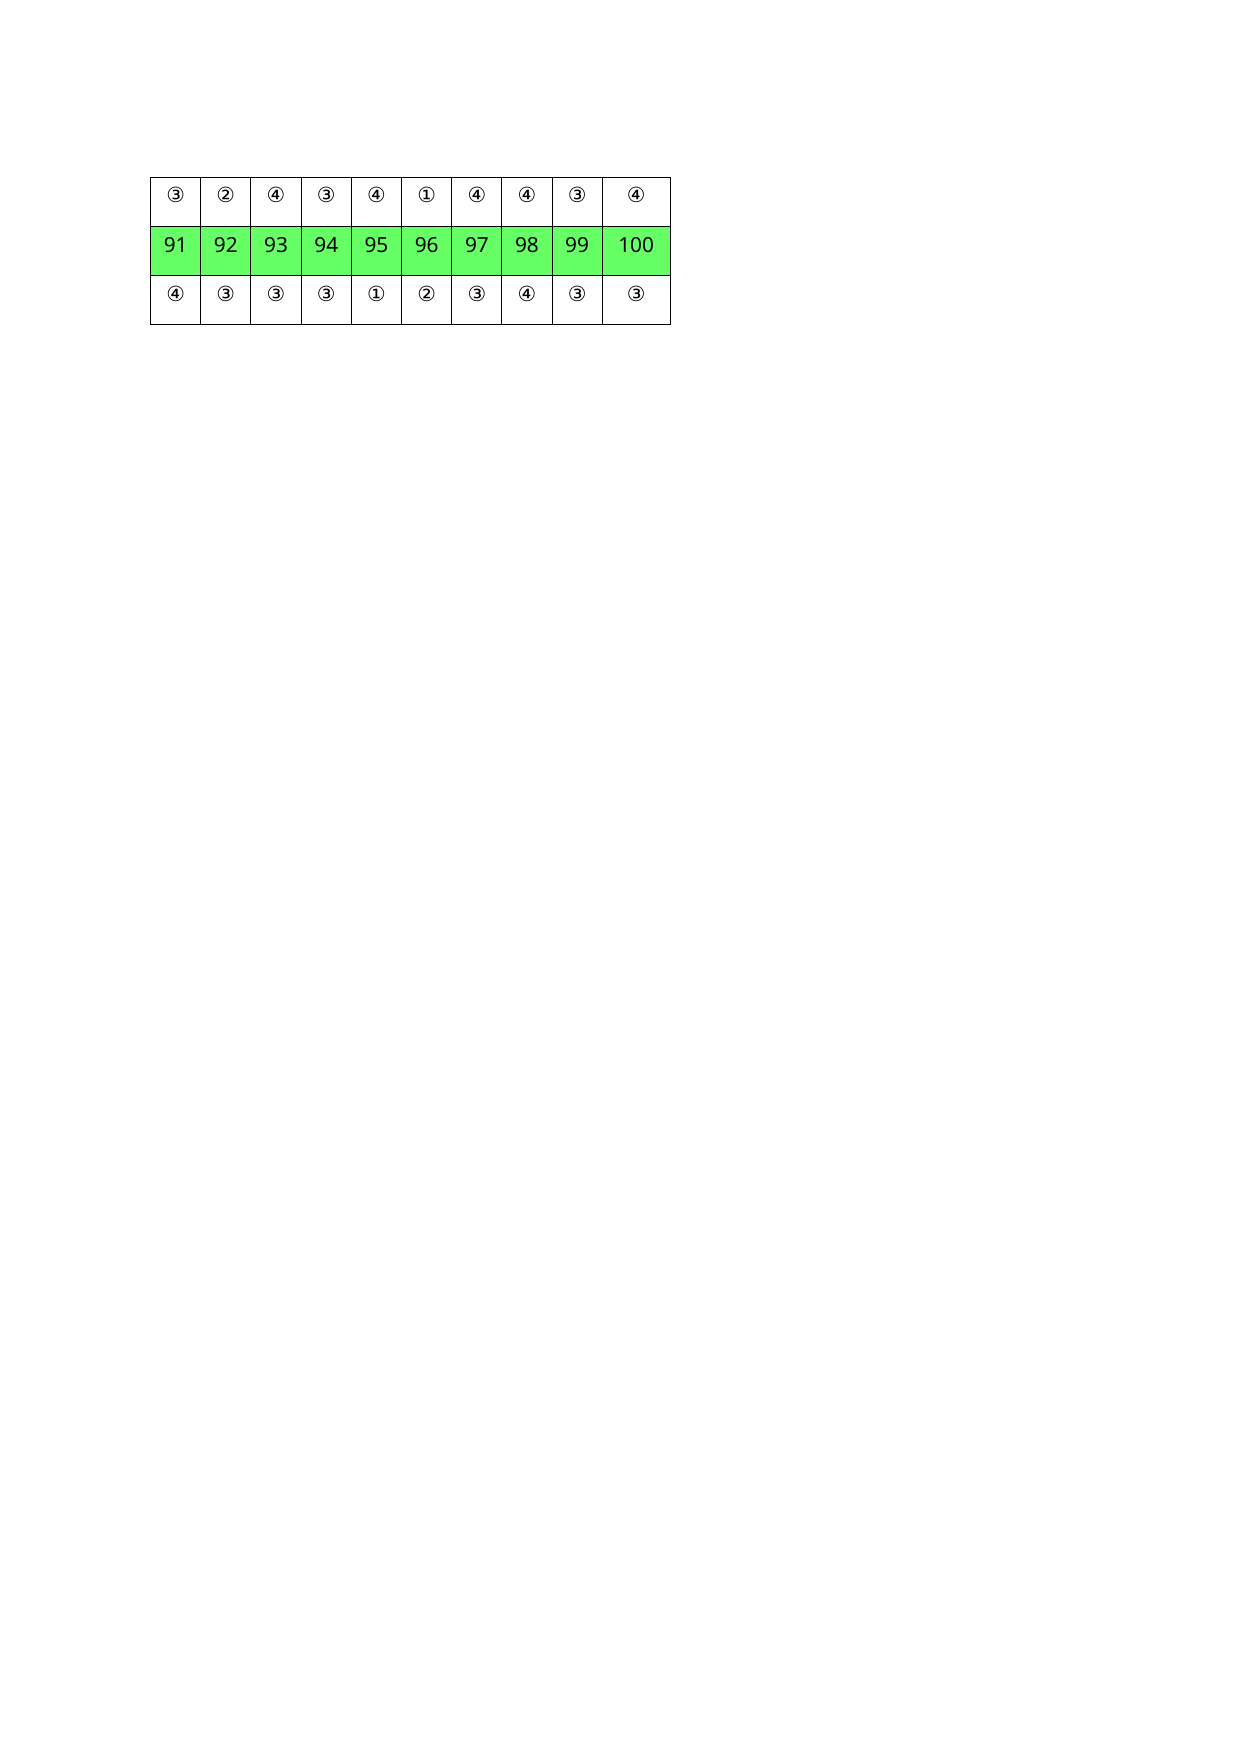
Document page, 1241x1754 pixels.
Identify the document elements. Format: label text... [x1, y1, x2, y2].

table_cell 100 [603, 227, 670, 275]
table_cell ③ [603, 276, 670, 324]
table_cell ① [352, 276, 401, 324]
table_cell ④ [502, 276, 552, 324]
table_cell ③ [201, 276, 250, 324]
table_cell ③ [553, 178, 602, 226]
table_cell ④ [502, 178, 552, 226]
table_cell 97 [452, 227, 501, 275]
table_cell 98 [502, 227, 552, 275]
table_cell ④ [603, 178, 670, 226]
table_cell ③ [151, 178, 200, 226]
table_cell ④ [352, 178, 401, 226]
table_cell 99 [553, 227, 602, 275]
table_cell ① [402, 178, 451, 226]
table_cell ④ [251, 178, 301, 226]
table_cell ④ [452, 178, 501, 226]
table_cell ② [201, 178, 250, 226]
table_cell ③ [251, 276, 301, 324]
table_cell 92 [201, 227, 250, 275]
table_cell ③ [302, 178, 351, 226]
table_cell 91 [151, 227, 200, 275]
table_cell 96 [402, 227, 451, 275]
table_cell ③ [553, 276, 602, 324]
table_cell ③ [302, 276, 351, 324]
table_cell ④ [151, 276, 200, 324]
table_cell 95 [352, 227, 401, 275]
table_cell 94 [302, 227, 351, 275]
table_cell ③ [452, 276, 501, 324]
table_cell ② [402, 276, 451, 324]
table_cell 93 [251, 227, 301, 275]
